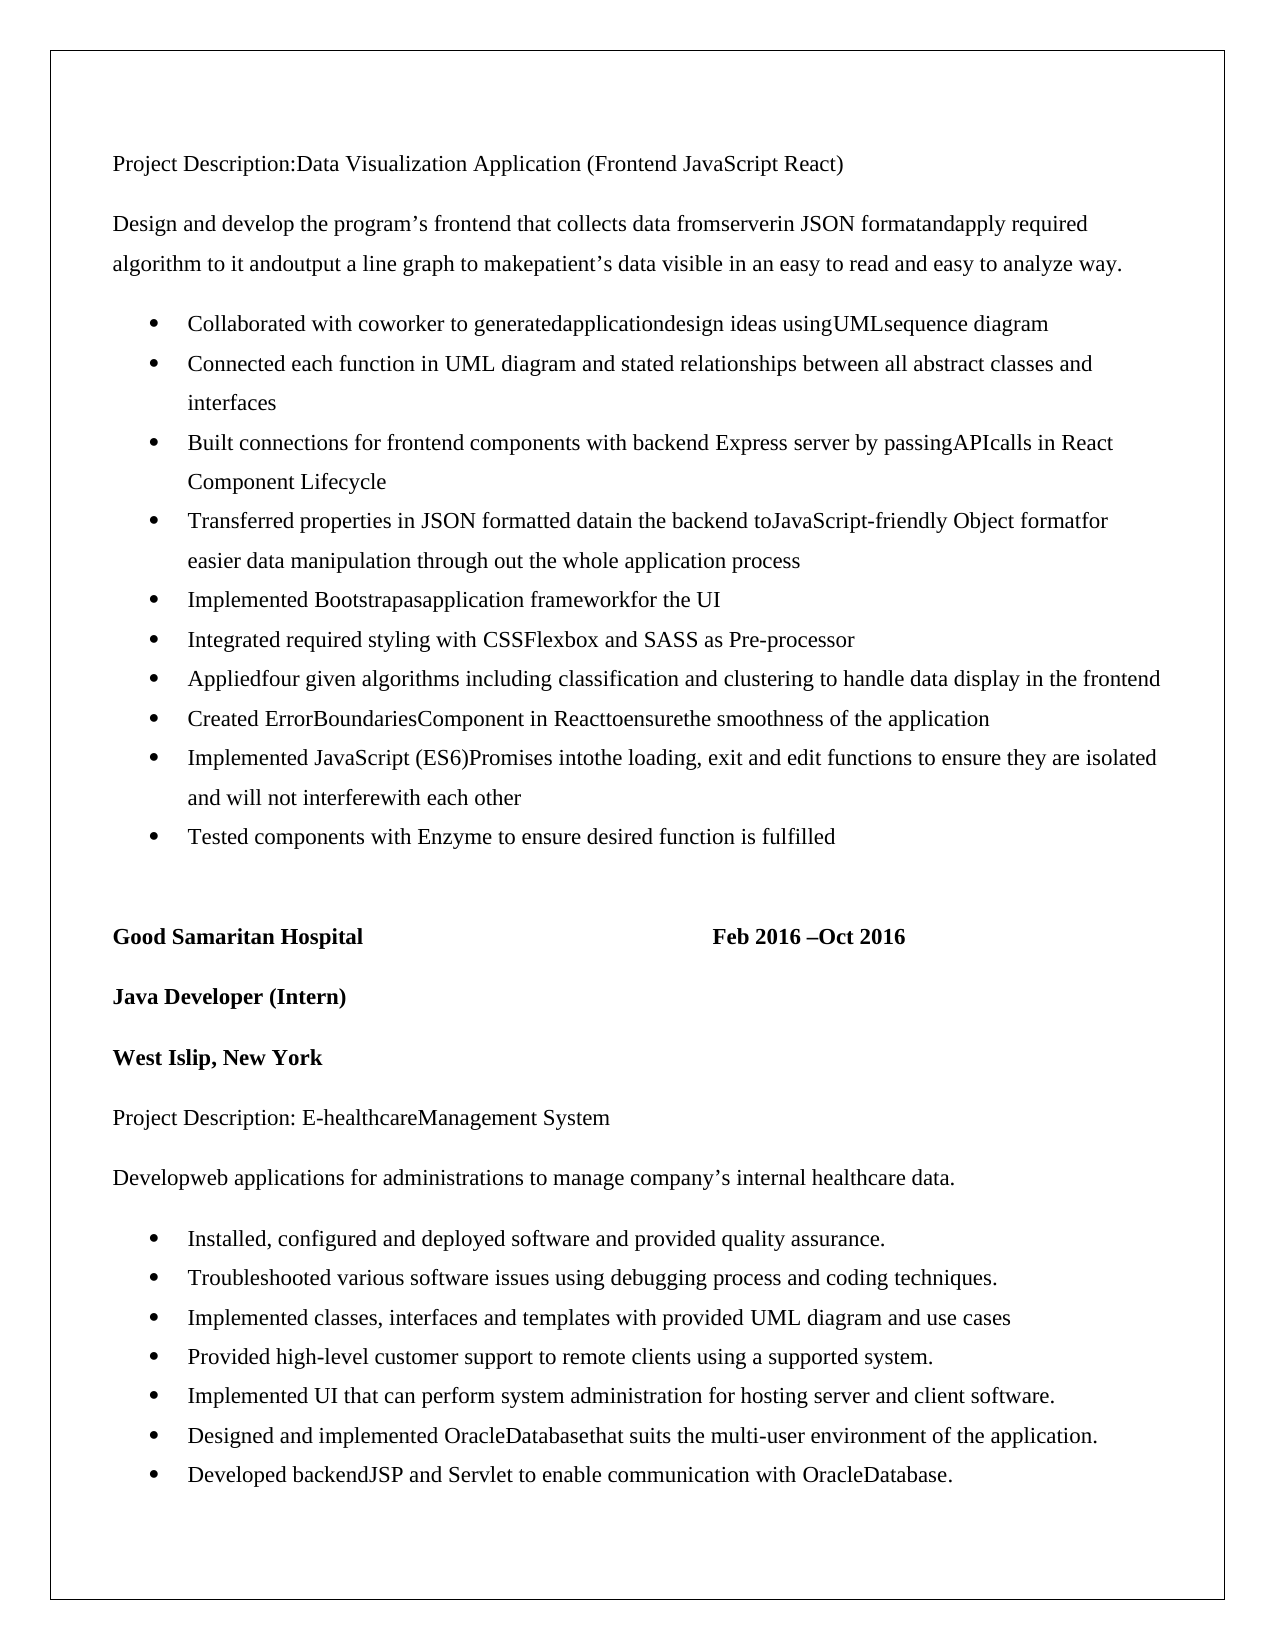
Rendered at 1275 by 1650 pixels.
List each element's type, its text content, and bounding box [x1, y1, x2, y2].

list Connected each function in UML diagram and stated relationships between all abstract classes and interfaces [150, 349, 1162, 415]
list Implemented UI that can perform system administration for hosting server and client software. [150, 1383, 1162, 1409]
list Implemented Bootstrapasapplication frameworkfor the UI [150, 586, 1162, 613]
list Appliedfour given algorithms including classification and clustering to handle data display in the frontend [150, 665, 1162, 692]
list Troubleshooted various software issues using debugging process and coding techniques. [150, 1264, 1162, 1291]
list Developed backendJSP and Servlet to enable communication with OracleDatabase. [150, 1462, 1162, 1488]
text West Islip, New York [112, 1044, 1162, 1070]
text Design and develop the program’s frontend that collects data fromserverin JSON formatandapply required algorithm to it andoutput a line graph to makepatient’s data visible in an easy to read and easy to analyze way. [112, 210, 1162, 276]
text Project Description:Data Visualization Application (Frontend JavaScript React) [112, 150, 1162, 176]
list Collaborated with coworker to generatedapplicationdesign ideas usingUMLsequence diagram [150, 310, 1162, 336]
list Tested components with Enzyme to ensure desired function is fulfilled [150, 823, 1162, 850]
text Developweb applications for administrations to manage company’s internal healthcare data. [112, 1164, 1162, 1191]
list Transferred properties in JSON formatted datain the backend toJavaScript-friendly Object formatfor easier data manipulation through out the whole application process [150, 507, 1162, 573]
list Built connections for frontend components with backend Express server by passingAPIcalls in React Component Lifecycle [150, 428, 1162, 494]
list Implemented classes, interfaces and templates with provided UML diagram and use cases [150, 1304, 1162, 1330]
list Installed, configured and deployed software and provided quality assurance. [150, 1225, 1162, 1251]
list Integrated required styling with CSSFlexbox and SASS as Pre-processor [150, 626, 1162, 652]
text Project Description: E-healthcareManagement System [112, 1104, 1162, 1130]
list Designed and implemented OracleDatabasethat suits the multi-user environment of the application. [150, 1422, 1162, 1448]
text Good Samaritan Hospital Feb 2016 –Oct 2016 [112, 923, 1162, 949]
list Created ErrorBoundariesComponent in Reacttoensurethe smoothness of the application [150, 705, 1162, 731]
list Provided high-level customer support to remote clients using a supported system. [150, 1343, 1162, 1369]
list Implemented JavaScript (ES6)Promises intothe loading, exit and edit functions to ensure they are isolated and will not interferewith each other [150, 744, 1162, 810]
text Java Developer (Intern) [112, 983, 1162, 1010]
